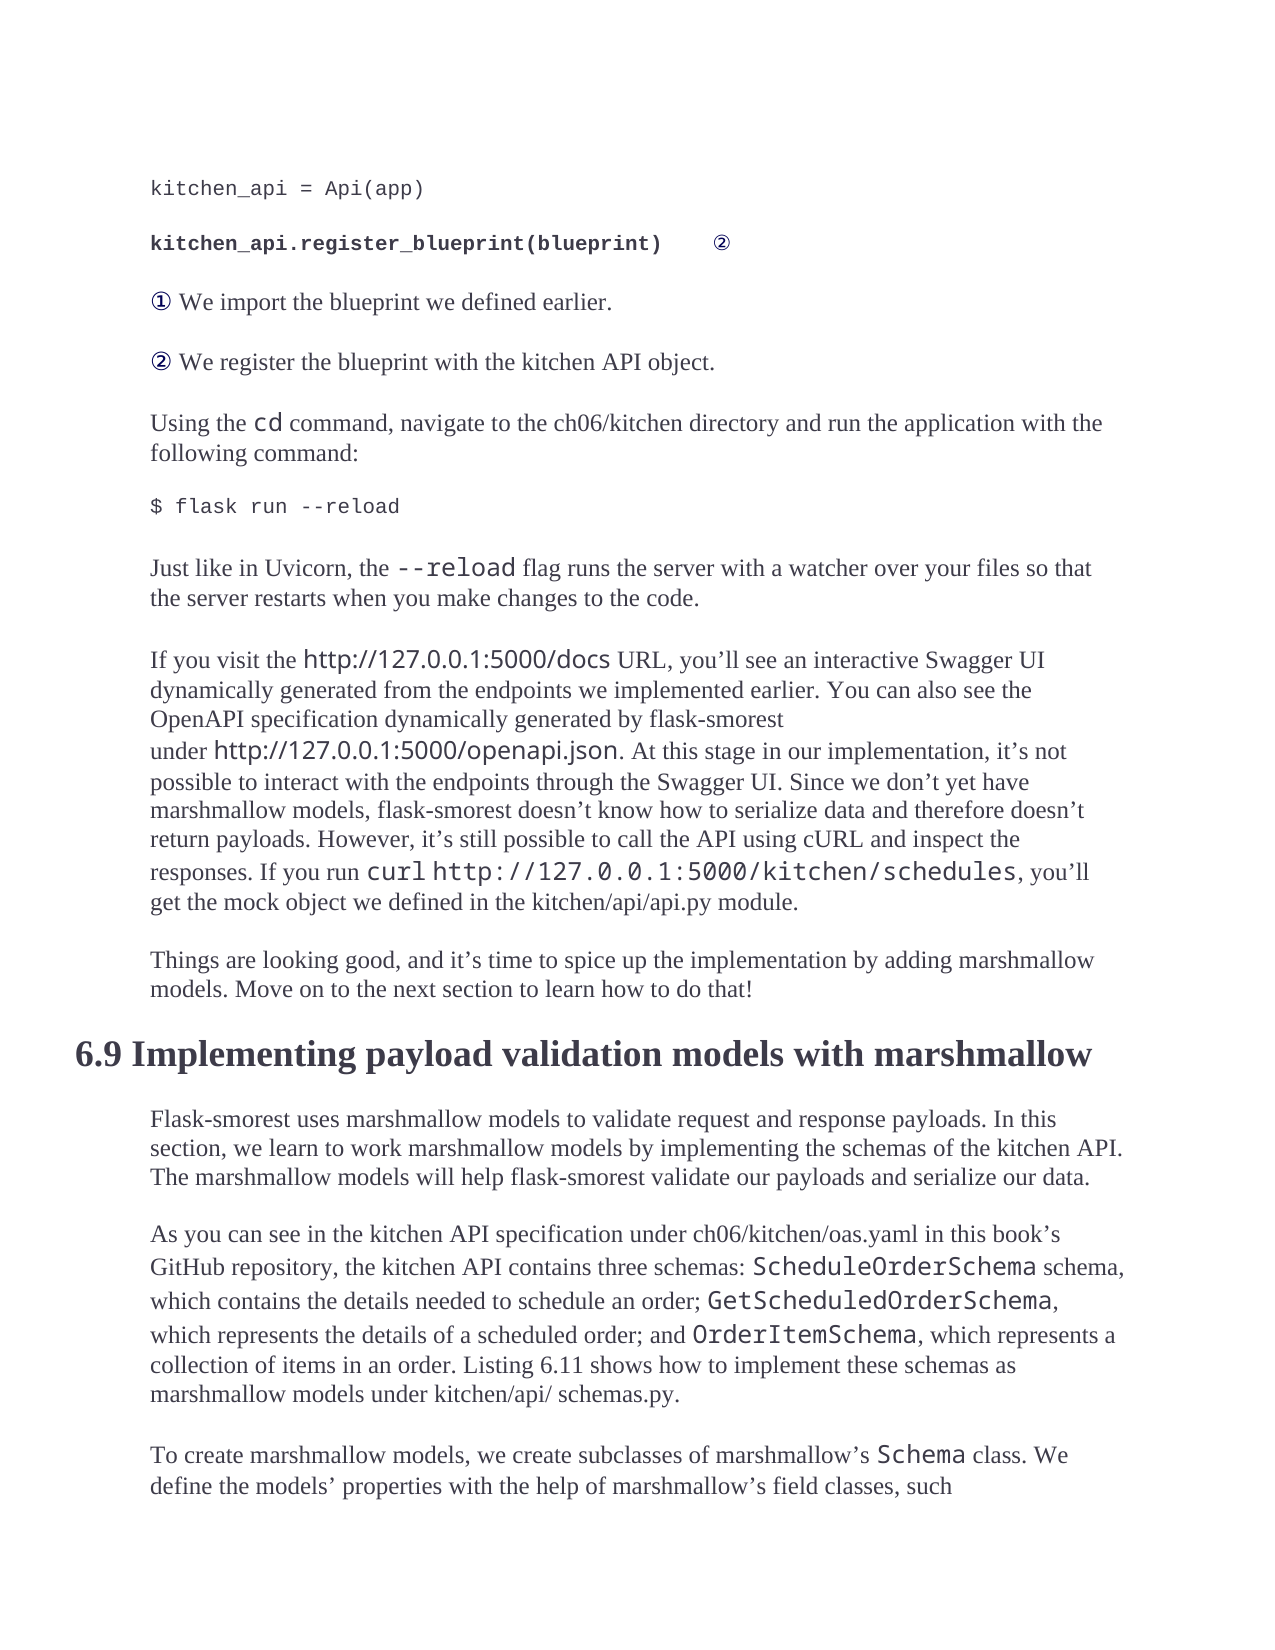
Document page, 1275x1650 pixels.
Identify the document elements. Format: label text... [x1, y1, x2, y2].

text Things are looking good, and it’s time to spice up the implementation by adding marshmallow models. Move on to the next section to learn how to do that! [150, 945, 1125, 1003]
text kitchen_api.register_blueprint(blueprint) ② [150, 230, 1125, 257]
text ① We import the blueprint we defined earlier. [150, 286, 1125, 316]
text 6.9 Implementing payload validation models with marshmallow [75, 1032, 1125, 1075]
text kitchen_api = Api(app) [150, 178, 1125, 202]
text Just like in Uvicorn, the --reload flag runs the server with a watcher over your files so that the server restarts when you make changes to the code. [150, 549, 1125, 612]
text Flask-smorest uses marshmallow models to validate request and response payloads. In this section, we learn to work marshmallow models by implementing the schemas of the kitchen API. The marshmallow models will help flask-smorest validate our payloads and serialize our data. [150, 1104, 1125, 1190]
text If you visit the http://127.0.0.1:5000/docs URL, you’ll see an interactive Swagger UI dynamically generated from the endpoints we implemented earlier. You can also see the OpenAPI specification dynamically generated by flask-smorest under http://127.0.0.1:5000/openapi.json. At this stage in our implementation, it’s not possible to interact with the endpoints through the Swagger UI. Since we don’t yet have marshmallow models, flask-smorest doesn’t know how to serialize data and therefore doesn’t return payloads. However, it’s still possible to call the API using cURL and inspect the responses. If you run curl http://127.0.0.1:5000/kitchen/schedules, you’ll get the mock object we defined in the kitchen/api/api.py module. [150, 641, 1125, 916]
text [150, 1437, 1125, 1500]
text ② We register the blueprint with the kitchen API object. [150, 345, 1125, 375]
text $ flask run --reload [150, 496, 1125, 520]
text Using the cd command, navigate to the ch06/kitchen directory and run the application with the following command: [150, 404, 1125, 467]
text As you can see in the kitchen API specification under ch06/kitchen/oas.yaml in this book’s GitHub repository, the kitchen API contains three schemas: ScheduleOrderSchema schema, which contains the details needed to schedule an order; GetScheduledOrderSchema, which represents the details of a scheduled order; and OrderItemSchema, which represents a collection of items in an order. Listing 6.11 shows how to implement these schemas as marshmallow models under kitchen/api/ schemas.py. [150, 1219, 1125, 1408]
